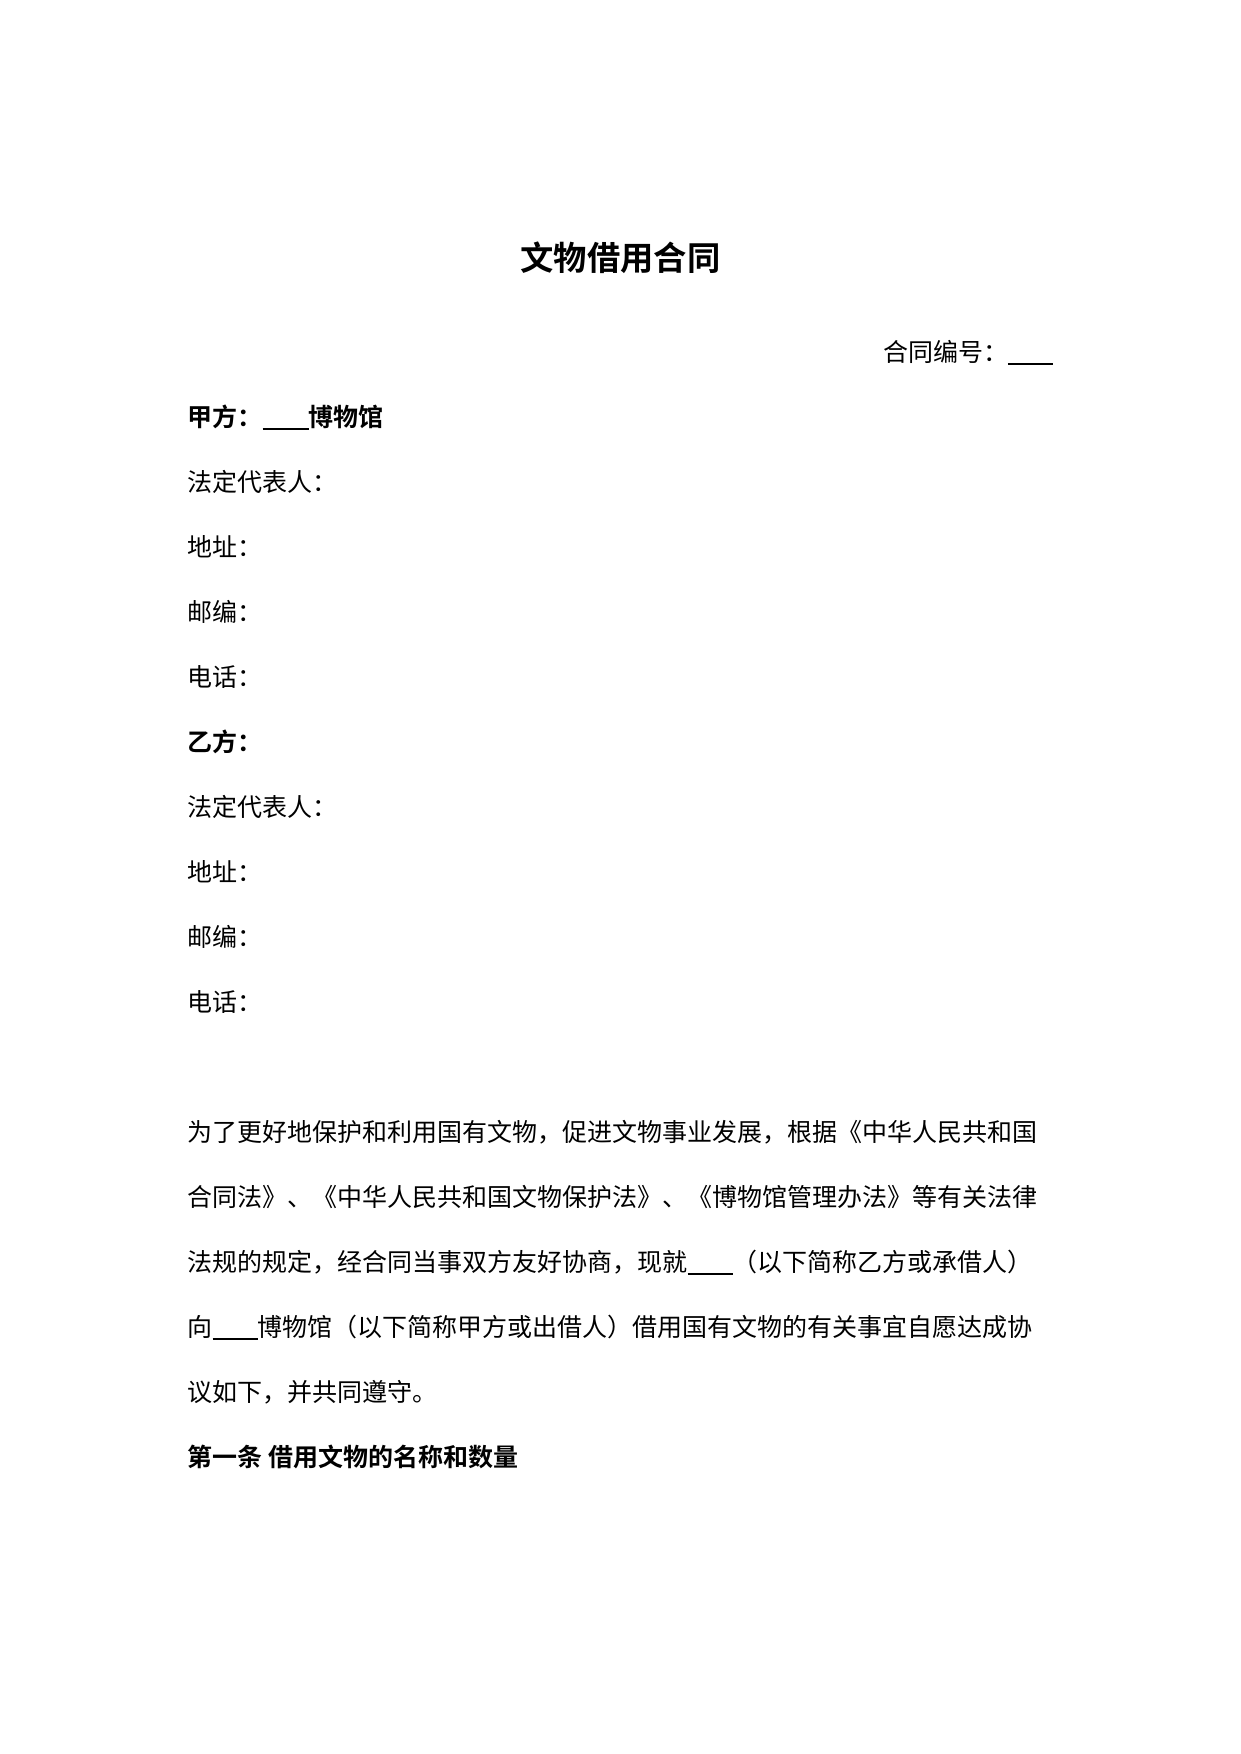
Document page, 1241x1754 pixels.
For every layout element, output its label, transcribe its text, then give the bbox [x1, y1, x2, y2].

text 合同编号： [187, 318, 1053, 383]
text 乙方： [187, 708, 1053, 773]
text 法定代表人： [187, 448, 1053, 513]
text 邮编： [187, 903, 1053, 968]
text 甲方： 博物馆 [187, 383, 1053, 448]
text 邮编： [187, 578, 1053, 643]
text 法定代表人： [187, 773, 1053, 838]
text 为了更好地保护和利用国有文物，促进文物事业发展，根据《中华人民共和国合同法》、《中华人民共和国文物保护法》、《博物馆管理办法》等有关法律法规的规定，经合同当事双方友好协商，现就 （以下简称乙方或承借人）向 博物馆（以下简称甲方或出借人）借用国有文物的有关事宜自愿达成协议如下，并共同遵守。 [187, 1098, 1053, 1423]
text 地址： [187, 838, 1053, 903]
text 电话： [187, 643, 1053, 708]
subtitle 第一条 借用文物的名称和数量 [187, 1423, 1053, 1488]
subtitle 文物借用合同 [187, 224, 1053, 289]
text 地址： [187, 513, 1053, 578]
text 电话： [187, 968, 1053, 1033]
